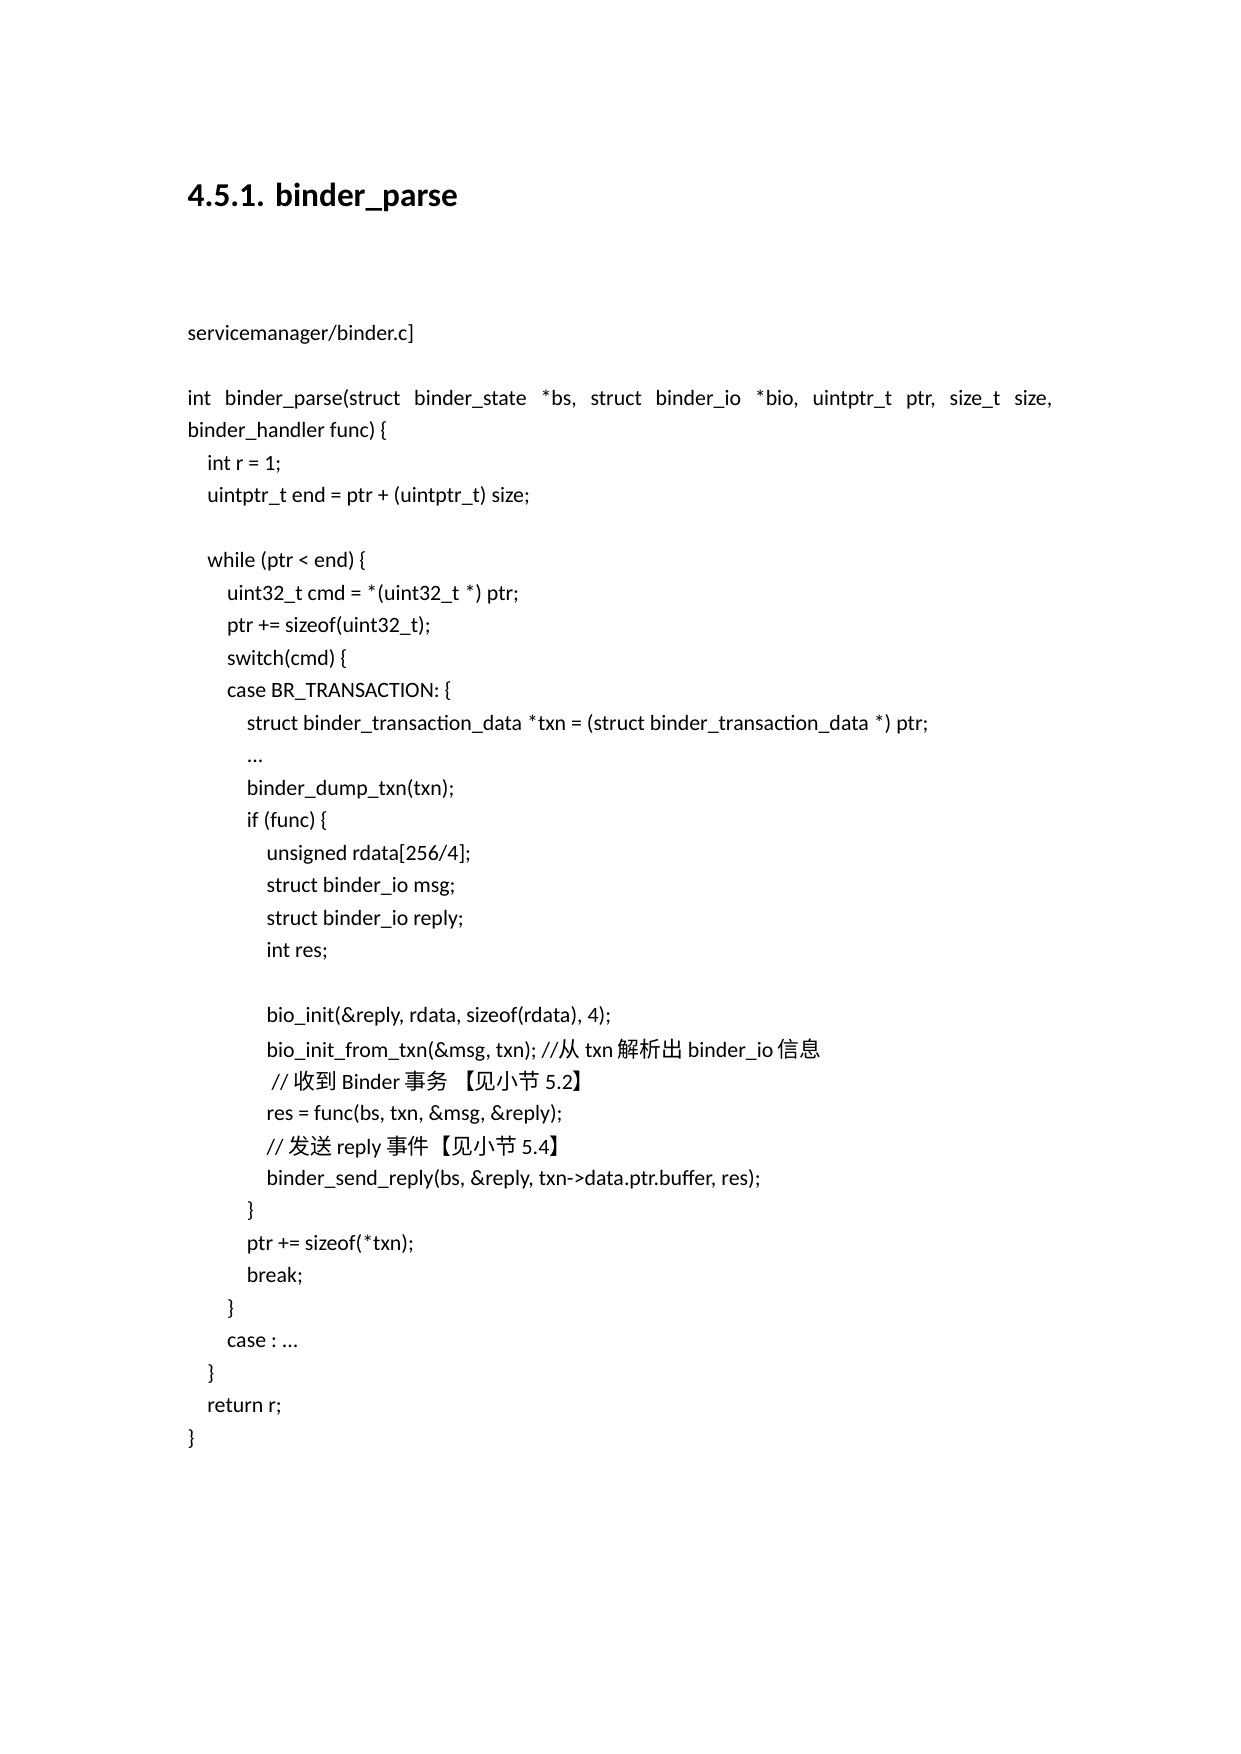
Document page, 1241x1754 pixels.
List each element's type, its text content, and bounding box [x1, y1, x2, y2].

text unsigned rdata[256/4]; [187, 836, 1053, 869]
text bio_init_from_txn(&msg, txn); //从txn解析出binder_io信息 [187, 1031, 1053, 1064]
text struct binder_transaction_data *txn = (struct binder_transaction_data *) ptr; [187, 706, 1053, 739]
text } [187, 1291, 1053, 1324]
text } [187, 1421, 1053, 1454]
text ... [187, 739, 1053, 771]
text case : ... [187, 1324, 1053, 1356]
text switch(cmd) { [187, 641, 1053, 674]
text // 收到Binder事务 【见小节5.2】 [187, 1064, 1053, 1096]
text int r = 1; [187, 446, 1053, 479]
text break; [187, 1259, 1053, 1291]
text int res; [187, 934, 1053, 966]
text // 发送reply事件【见小节5.4】 [187, 1129, 1053, 1161]
subtitle binder_parse [187, 162, 1053, 227]
text bio_init(&reply, rdata, sizeof(rdata), 4); [187, 999, 1053, 1031]
text ptr += sizeof(uint32_t); [187, 609, 1053, 641]
text } [187, 1356, 1053, 1389]
text binder_dump_txn(txn); [187, 771, 1053, 804]
text return r; [187, 1389, 1053, 1421]
text if (func) { [187, 804, 1053, 836]
text while (ptr < end) { [187, 544, 1053, 576]
text uintptr_t end = ptr + (uintptr_t) size; [187, 479, 1053, 511]
text servicemanager/binder.c] [187, 316, 1053, 349]
text binder_send_reply(bs, &reply, txn->data.ptr.buffer, res); [187, 1161, 1053, 1194]
text int binder_parse(struct binder_state *bs, struct binder_io *bio, uintptr_t ptr, size_t size, binder_handler func) { [187, 381, 1053, 446]
text struct binder_io msg; [187, 869, 1053, 901]
text ptr += sizeof(*txn); [187, 1226, 1053, 1259]
text struct binder_io reply; [187, 901, 1053, 934]
text case BR_TRANSACTION: { [187, 674, 1053, 706]
text uint32_t cmd = *(uint32_t *) ptr; [187, 576, 1053, 609]
text res = func(bs, txn, &msg, &reply); [187, 1096, 1053, 1129]
text } [187, 1194, 1053, 1226]
